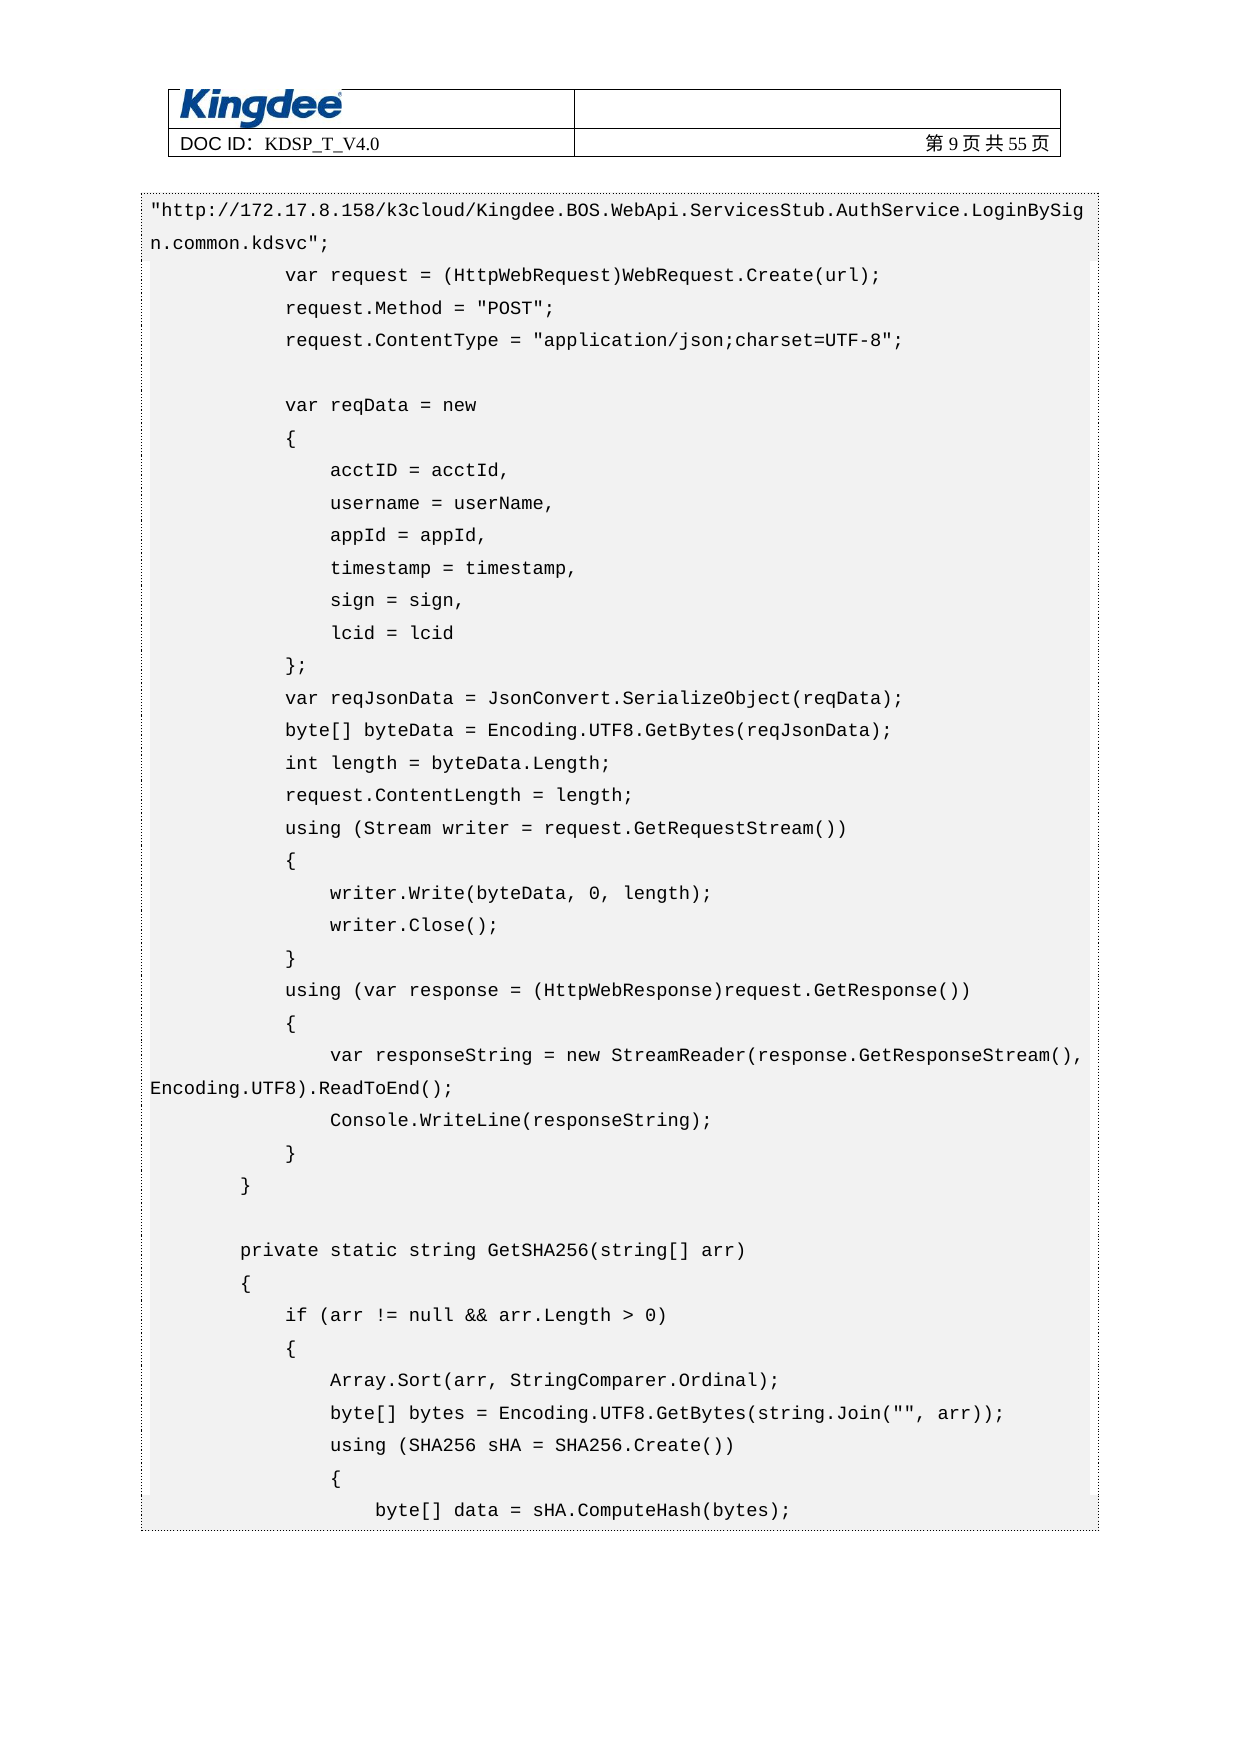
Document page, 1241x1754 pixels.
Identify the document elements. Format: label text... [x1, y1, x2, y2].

text writer.Write(byteData, 0, length); [150, 878, 1090, 911]
text if (arr != null && arr.Length > 0) [150, 1301, 1090, 1333]
text appId = appId, [150, 521, 1090, 553]
text var reqJsonData = JsonConvert.SerializeObject(reqData); [150, 683, 1090, 716]
text request.Method = "POST"; [150, 293, 1090, 326]
text byte[] byteData = Encoding.UTF8.GetBytes(reqJsonData); [150, 716, 1090, 748]
text int length = byteData.Length; [150, 748, 1090, 781]
text sign = sign, [150, 586, 1090, 618]
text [141, 192, 1099, 261]
text private static string GetSHA256(string[] arr) [150, 1236, 1090, 1268]
text request.ContentLength = length; [150, 781, 1090, 813]
text { [150, 1333, 1090, 1366]
picture [180, 89, 342, 128]
text { [150, 423, 1090, 456]
text acctID = acctId, [150, 456, 1090, 488]
text using (var response = (HttpWebResponse)request.GetResponse()) [150, 976, 1090, 1008]
text } [150, 1138, 1090, 1171]
text var request = (HttpWebRequest)WebRequest.Create(url); [150, 261, 1090, 293]
text request.ContentType = "application/json;charset=UTF-8"; [150, 326, 1090, 358]
text } [150, 943, 1090, 976]
text Console.WriteLine(responseString); [150, 1106, 1090, 1138]
text Array.Sort(arr, StringComparer.Ordinal); [150, 1366, 1090, 1398]
text byte[] data = sHA.ComputeHash(bytes); [141, 1492, 1099, 1531]
text writer.Close(); [150, 911, 1090, 943]
text byte[] bytes = Encoding.UTF8.GetBytes(string.Join("", arr)); [150, 1398, 1090, 1431]
text { [150, 1008, 1090, 1041]
text using (SHA256 sHA = SHA256.Create()) [150, 1431, 1090, 1463]
text var responseString = new StreamReader(response.GetResponseStream(), Encoding.UTF8).ReadToEnd(); [150, 1041, 1090, 1106]
text { [150, 1463, 1090, 1492]
text using (Stream writer = request.GetRequestStream()) [150, 813, 1090, 846]
text username = userName, [150, 488, 1090, 521]
text }; [150, 651, 1090, 683]
text { [150, 846, 1090, 878]
text timestamp = timestamp, [150, 553, 1090, 586]
text lcid = lcid [150, 618, 1090, 651]
text var reqData = new [150, 391, 1090, 423]
text } [150, 1171, 1090, 1203]
text { [150, 1268, 1090, 1301]
